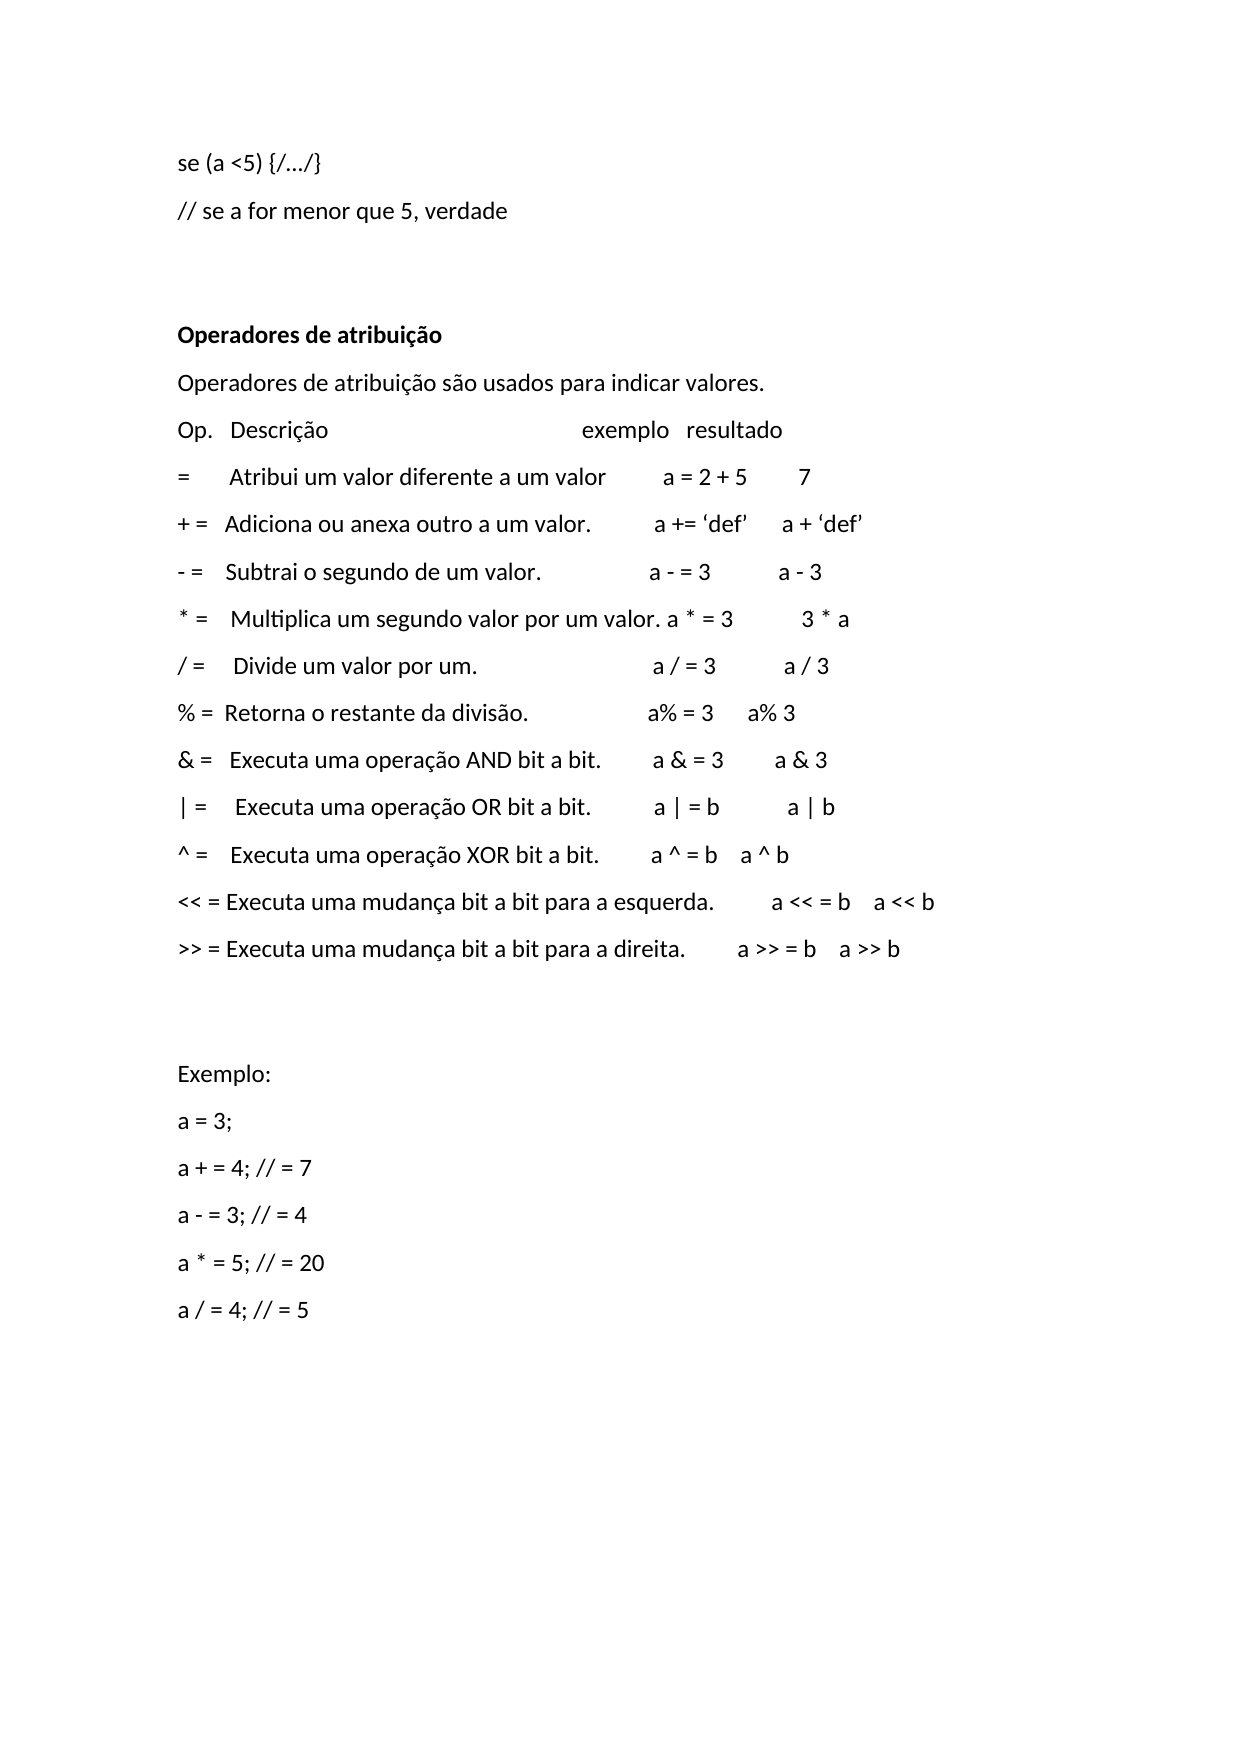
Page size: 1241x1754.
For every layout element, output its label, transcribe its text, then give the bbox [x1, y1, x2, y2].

text * = Multiplica um segundo valor por um valor. a * = 3 3 * a [177, 603, 1063, 633]
text a * = 5; // = 20 [177, 1247, 1063, 1277]
text - = Subtrai o segundo de um valor. a - = 3 a - 3 [177, 556, 1063, 586]
text a = 3; [177, 1105, 1063, 1136]
text Operadores de atribuição são usados ​​para indicar valores. [177, 367, 1063, 397]
text a / = 4; // = 5 [177, 1294, 1063, 1324]
text // se a for menor que 5, verdade [177, 195, 1063, 225]
text << = Executa uma mudança bit a bit para a esquerda. a << = b a << b [177, 886, 1063, 916]
text Op. Descrição exemplo resultado [177, 414, 1063, 444]
text % = Retorna o restante da divisão. a% = 3 a% 3 [177, 697, 1063, 728]
text a + = 4; // = 7 [177, 1152, 1063, 1183]
text se (a <5) {/…/} [177, 148, 1063, 178]
text + = Adiciona ou anexa outro a um valor. a += ‘def’ a + ‘def’ [177, 508, 1063, 539]
text ^ = Executa uma operação XOR bit a bit. a ^ = b a ^ b [177, 839, 1063, 869]
text = Atribui um valor diferente a um valor a = 2 + 5 7 [177, 461, 1063, 492]
text / = Divide um valor por um. a / = 3 a / 3 [177, 650, 1063, 681]
text a - = 3; // = 4 [177, 1199, 1063, 1230]
text & = Executa uma operação AND bit a bit. a & = 3 a & 3 [177, 744, 1063, 775]
text Operadores de atribuição [177, 320, 1063, 350]
text | = Executa uma operação OR bit a bit. a | = b a | b [177, 792, 1063, 822]
text >> = Executa uma mudança bit a bit para a direita. a >> = b a >> b [177, 933, 1063, 964]
text Exemplo: [177, 1058, 1063, 1088]
